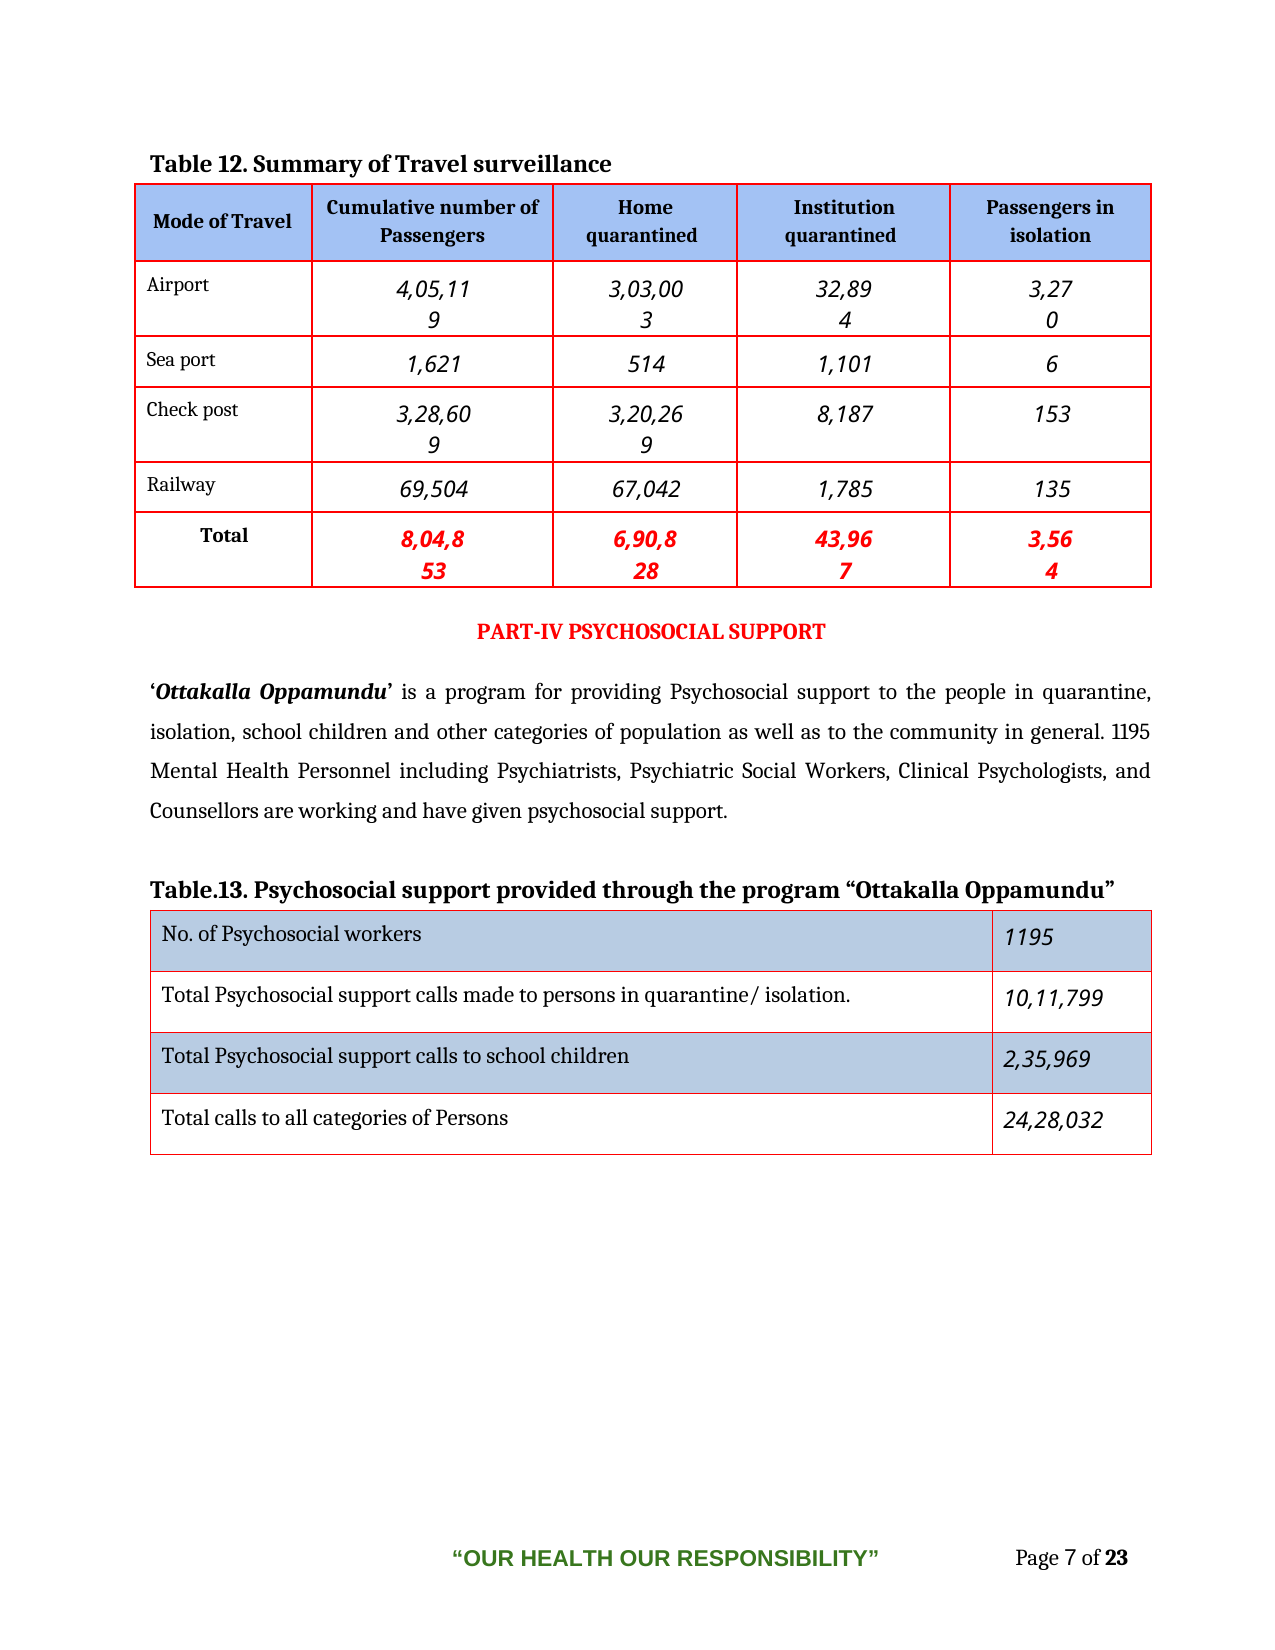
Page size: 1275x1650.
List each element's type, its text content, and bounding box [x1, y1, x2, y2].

text ‘Ottakalla Oppamundu’ is a program for providing Psychosocial support to the people in quarantine, isolation, school children and other categories of population as well as to the community in general. 1195 Mental Health Personnel including Psychiatrists, Psychiatric Social Workers, Clinical Psychologists, and Counsellors are working and have given psychosocial support. [150, 679, 1152, 824]
table_cell 1,785 [738, 463, 949, 511]
table_cell 6,90,828 [554, 513, 736, 586]
table_header Institution quarantined [738, 185, 949, 260]
table_cell 3,564 [951, 513, 1150, 586]
table_header 1195 [993, 911, 1151, 971]
table_cell 153 [951, 388, 1150, 461]
table_cell 69,504 [313, 463, 552, 511]
table_cell 6 [951, 337, 1150, 386]
table_cell 514 [554, 337, 736, 386]
table_cell Total Psychosocial support calls to school children [151, 1033, 992, 1093]
table_cell Check post [136, 388, 311, 461]
table_cell 43,967 [738, 513, 949, 586]
table_cell 24,28,032 [993, 1094, 1151, 1154]
table_cell 1,101 [738, 337, 949, 386]
table_cell Airport [136, 262, 311, 335]
table_header Mode of Travel [136, 185, 311, 260]
table_cell Total [136, 513, 311, 586]
table_cell 10,11,799 [993, 972, 1151, 1032]
text PART-IV PSYCHOSOCIAL SUPPORT [394, 618, 908, 645]
table_cell 1,621 [313, 337, 552, 386]
table_cell 3,270 [951, 262, 1150, 335]
table_header Home quarantined [554, 185, 736, 260]
table_cell 2,35,969 [993, 1033, 1151, 1093]
table_cell 3,03,003 [554, 262, 736, 335]
table_cell Total calls to all categories of Persons [151, 1094, 992, 1154]
table_cell 135 [951, 463, 1150, 511]
table_header Passengers in isolation [951, 185, 1150, 260]
text Table.13. Psychosocial support provided through the program “Ottakalla Oppamundu” [150, 876, 1223, 905]
table_cell Sea port [136, 337, 311, 386]
table_header Cumulative number of Passengers [313, 185, 552, 260]
table_cell 3,20,269 [554, 388, 736, 461]
table_cell 32,894 [738, 262, 949, 335]
table_cell 8,04,853 [313, 513, 552, 586]
table_header No. of Psychosocial workers [151, 911, 992, 971]
table_cell 4,05,119 [313, 262, 552, 335]
text Table 12. Summary of Travel surveillance [150, 150, 1223, 179]
table_cell Total Psychosocial support calls made to persons in quarantine/ isolation. [151, 972, 992, 1032]
table_cell 8,187 [738, 388, 949, 461]
table_cell 67,042 [554, 463, 736, 511]
table_cell 3,28,609 [313, 388, 552, 461]
table_cell Railway [136, 463, 311, 511]
